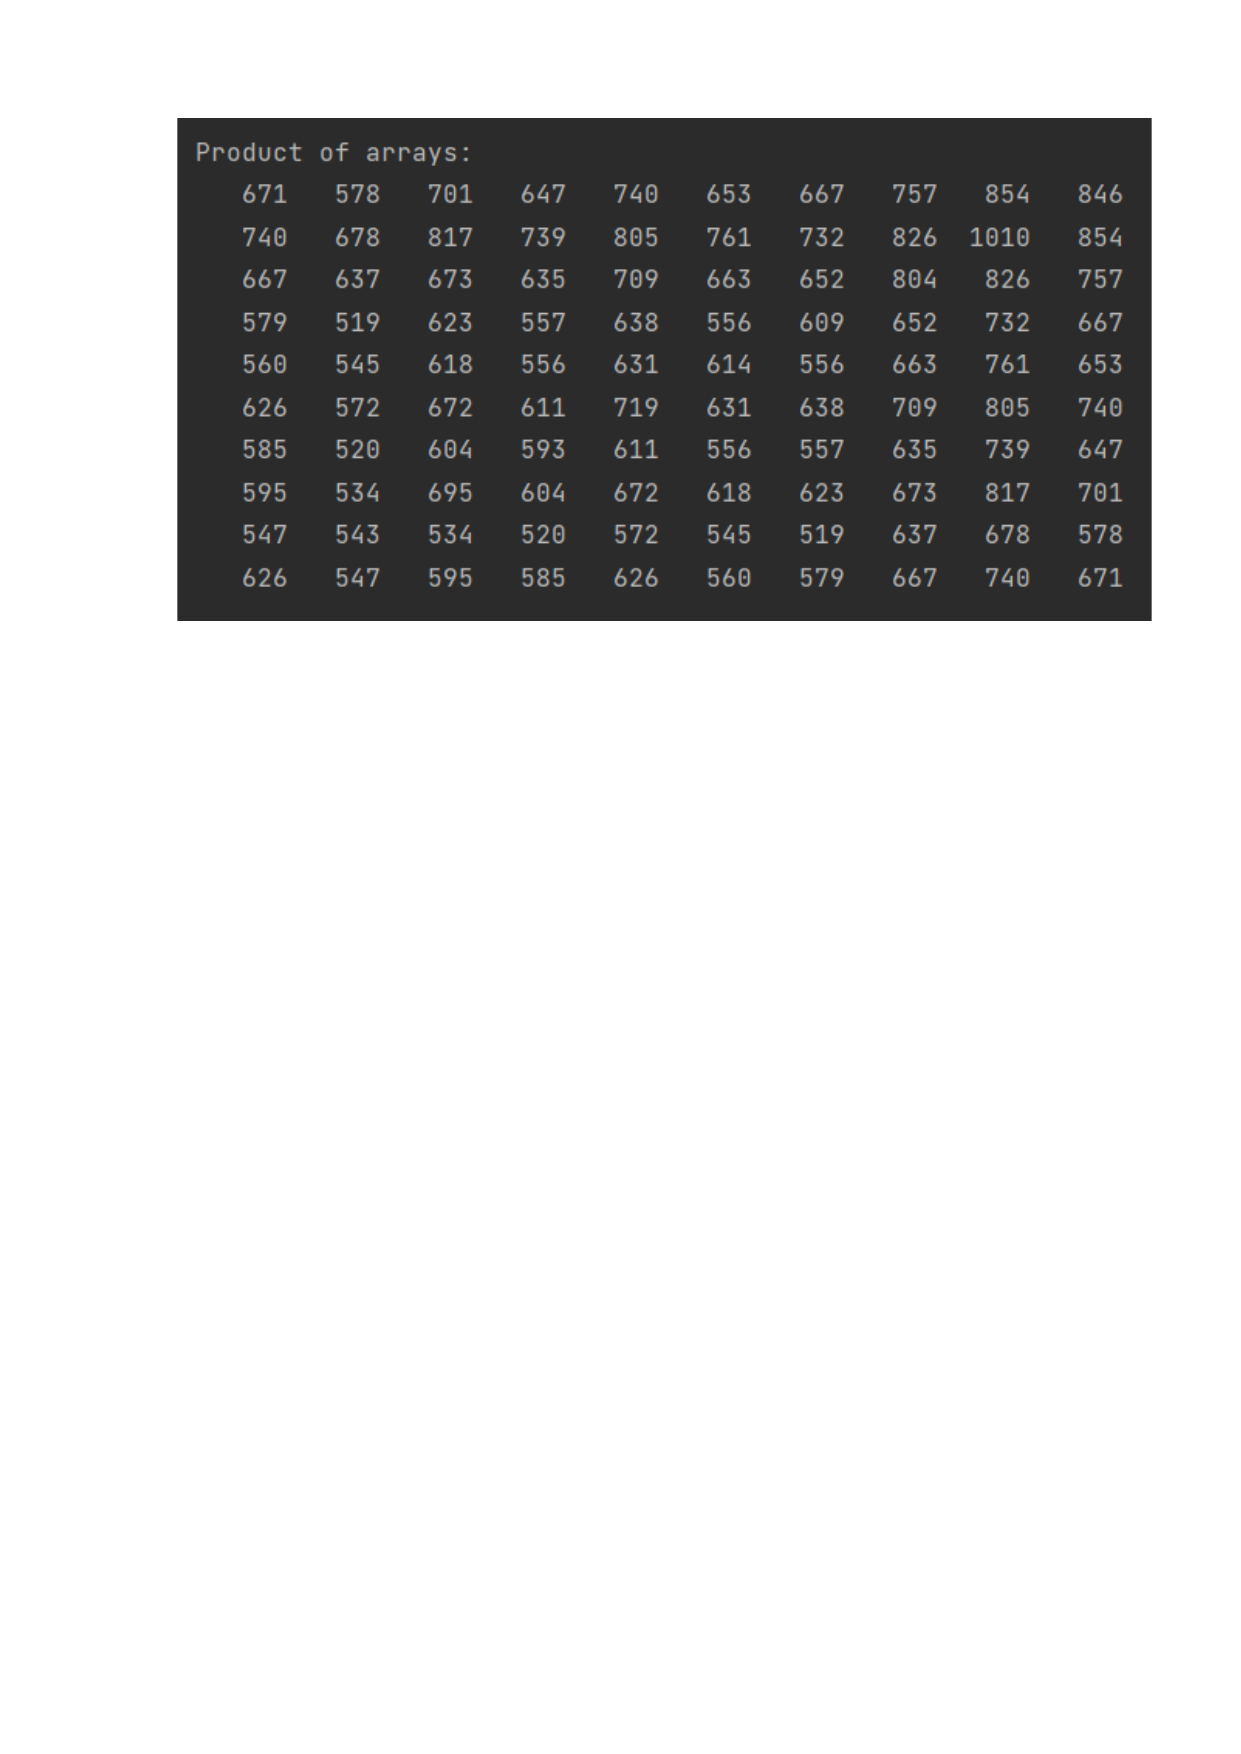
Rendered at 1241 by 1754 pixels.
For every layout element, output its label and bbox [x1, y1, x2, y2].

picture [177, 118, 1152, 621]
